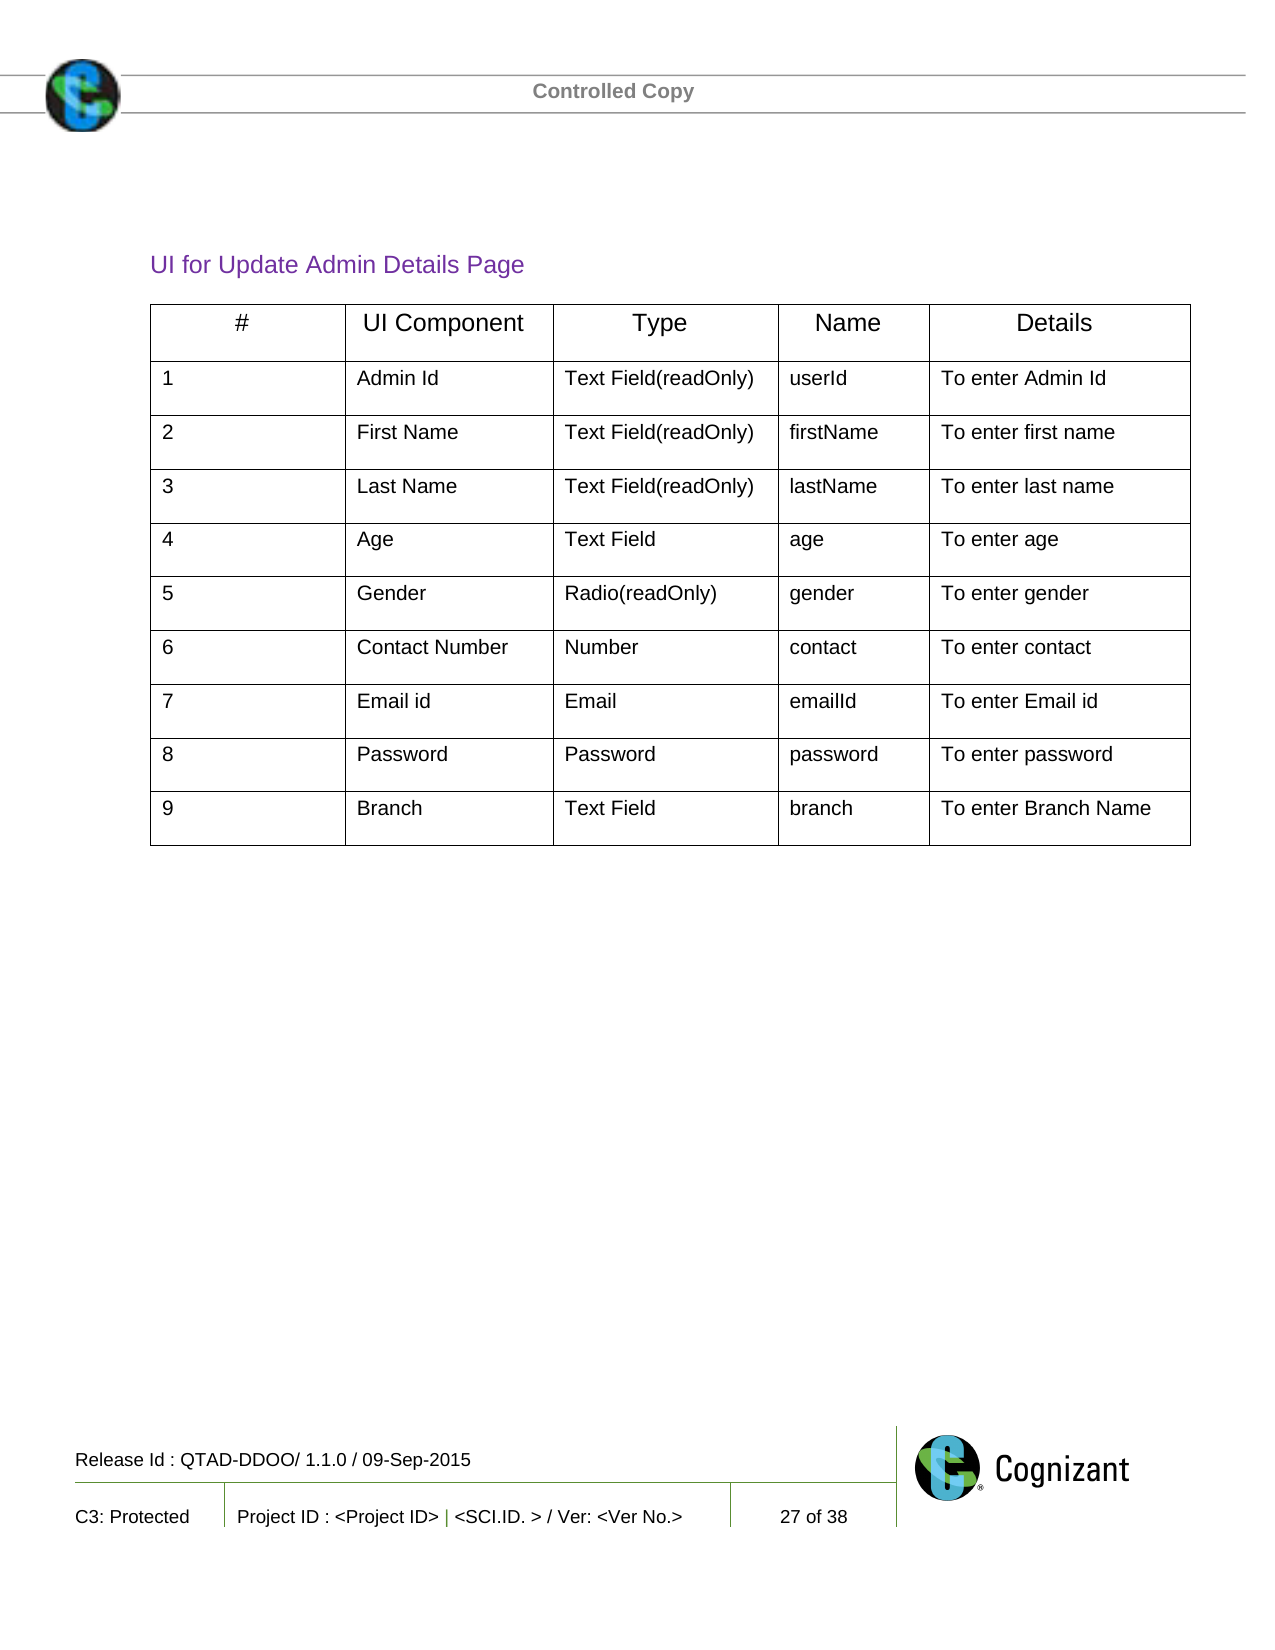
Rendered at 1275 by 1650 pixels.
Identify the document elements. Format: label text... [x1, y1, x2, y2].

table_cell To enter password [930, 739, 1190, 791]
table_cell Text Field(readOnly) [554, 416, 778, 469]
table_cell password [779, 739, 929, 791]
table_cell To enter Email id [930, 685, 1190, 737]
table_cell 1 [151, 362, 345, 415]
table_cell 7 [151, 685, 345, 737]
picture [45, 59, 121, 132]
table_cell Email id [346, 685, 553, 737]
table_cell Email [554, 685, 778, 737]
table_cell userId [779, 362, 929, 415]
table_cell 5 [151, 577, 345, 630]
table_cell 3 [151, 470, 345, 522]
picture [897, 1425, 1142, 1516]
table_cell To enter first name [930, 416, 1190, 469]
table_cell To enter contact [930, 631, 1190, 684]
table_cell Number [554, 631, 778, 684]
table_cell gender [779, 577, 929, 630]
table_cell 9 [151, 792, 345, 845]
table_cell Password [346, 739, 553, 791]
table_cell Password [554, 739, 778, 791]
table_cell Admin Id [346, 362, 553, 415]
table_cell Text Field(readOnly) [554, 470, 778, 522]
table_cell Branch [346, 792, 553, 845]
table_header # [151, 305, 345, 361]
table_cell Age [346, 524, 553, 576]
table_cell First Name [346, 416, 553, 469]
table_cell To enter age [930, 524, 1190, 576]
table_cell Text Field [554, 524, 778, 576]
table_cell To enter Admin Id [930, 362, 1190, 415]
table_cell contact [779, 631, 929, 684]
table_cell 4 [151, 524, 345, 576]
table_cell 2 [151, 416, 345, 469]
text UI for Update Admin Details Page [150, 250, 1113, 279]
table_cell Contact Number [346, 631, 553, 684]
table_cell Radio(readOnly) [554, 577, 778, 630]
table_cell branch [779, 792, 929, 845]
table_header Type [554, 305, 778, 361]
table_cell age [779, 524, 929, 576]
table_cell Text Field [554, 792, 778, 845]
table_cell lastName [779, 470, 929, 522]
table_cell 6 [151, 631, 345, 684]
table_header Name [779, 305, 929, 361]
table_cell emailId [779, 685, 929, 737]
table_cell Text Field(readOnly) [554, 362, 778, 415]
table_cell Gender [346, 577, 553, 630]
table_cell 8 [151, 739, 345, 791]
table_cell To enter gender [930, 577, 1190, 630]
table_cell Last Name [346, 470, 553, 522]
table_header Details [930, 305, 1190, 361]
table_cell To enter last name [930, 470, 1190, 522]
table_header UI Component [346, 305, 553, 361]
table_cell To enter Branch Name [930, 792, 1190, 845]
table_cell firstName [779, 416, 929, 469]
